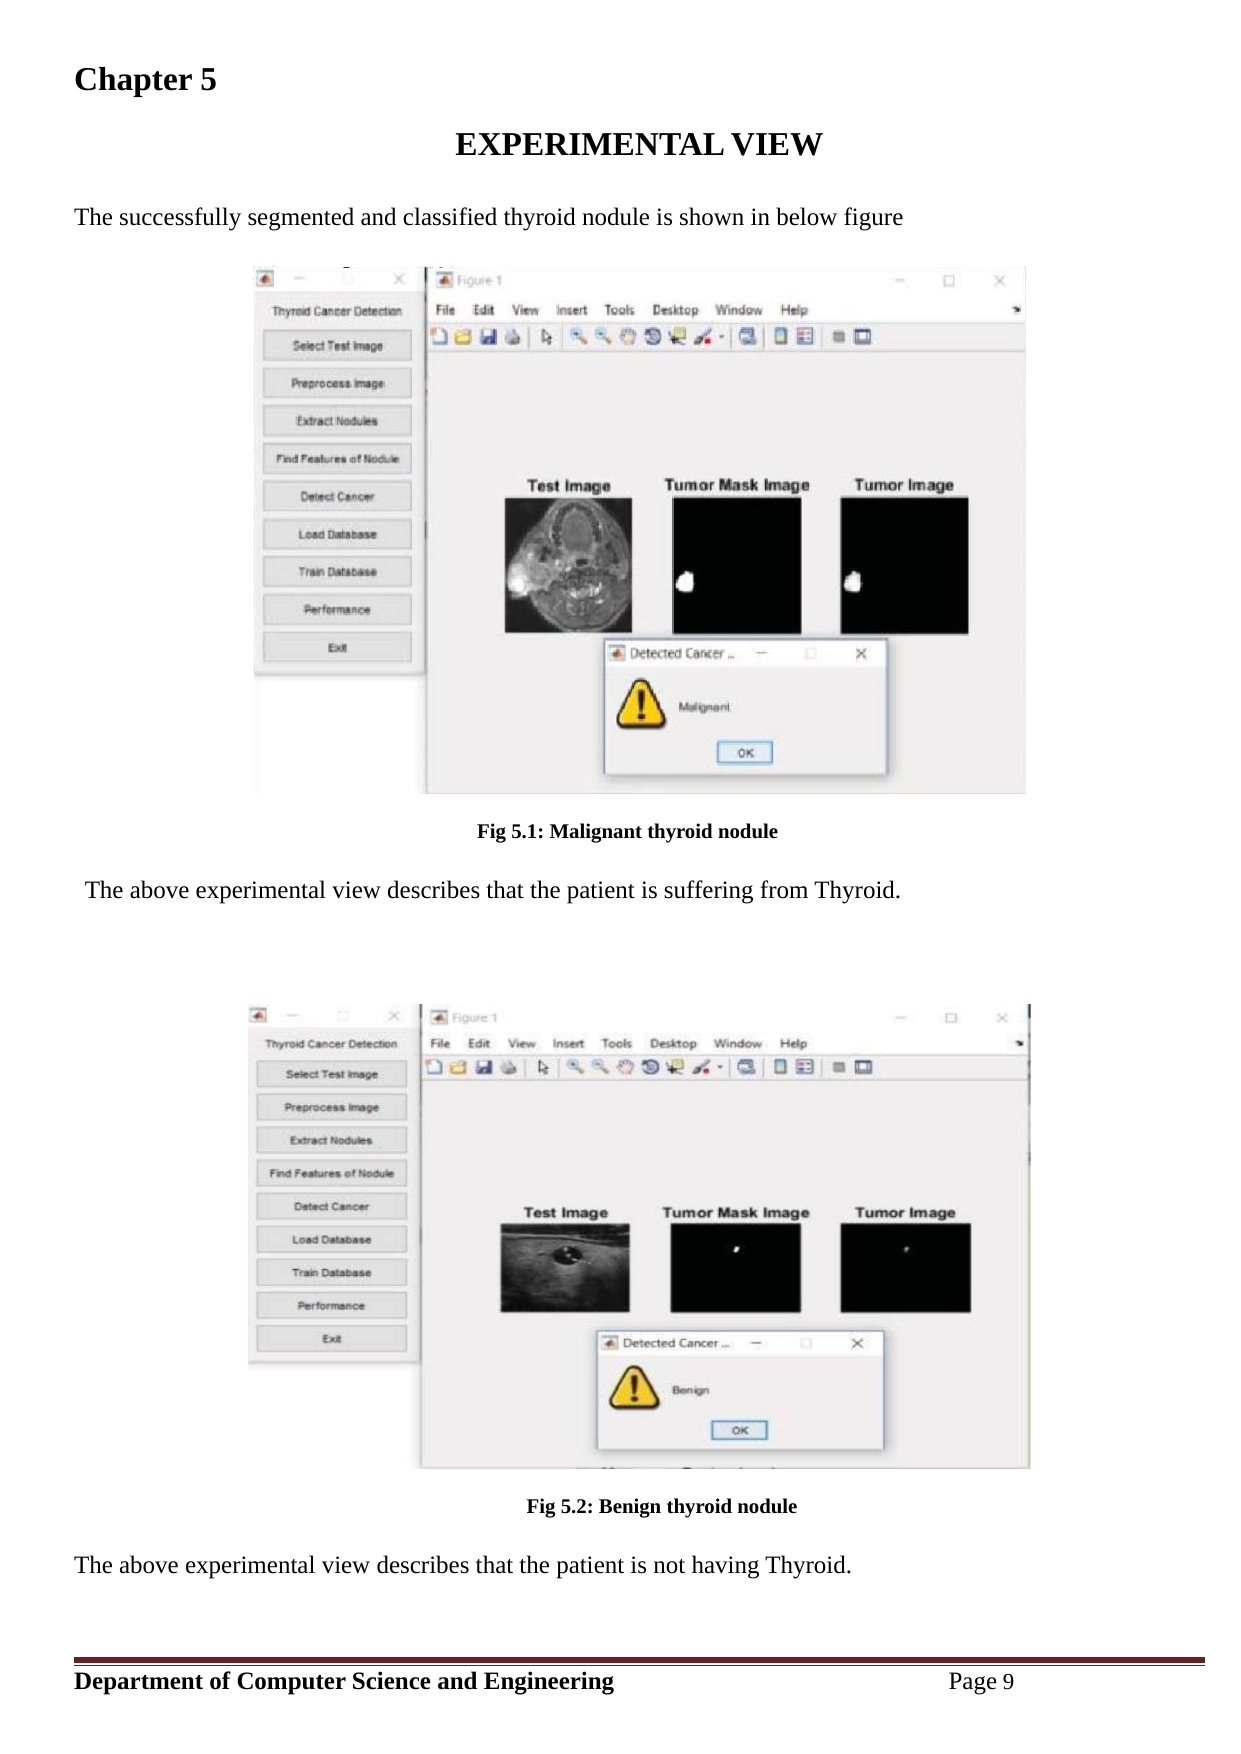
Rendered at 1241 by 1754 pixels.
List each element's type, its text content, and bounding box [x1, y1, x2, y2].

text EXPERIMENTAL VIEW [74, 124, 1205, 162]
picture [253, 266, 1026, 794]
text Chapter 5 [74, 59, 1205, 97]
picture [247, 1004, 1031, 1469]
text The above experimental view describes that the patient is suffering from Thyroid. [84, 875, 1170, 904]
text Fig 5.2: Benign thyroid nodule [212, 1494, 1111, 1518]
text The successfully segmented and classified thyroid nodule is shown in below figure [74, 202, 1205, 231]
text The above experimental view describes that the patient is not having Thyroid. [74, 1551, 1111, 1579]
text Fig 5.1: Malignant thyroid nodule [84, 818, 1170, 843]
